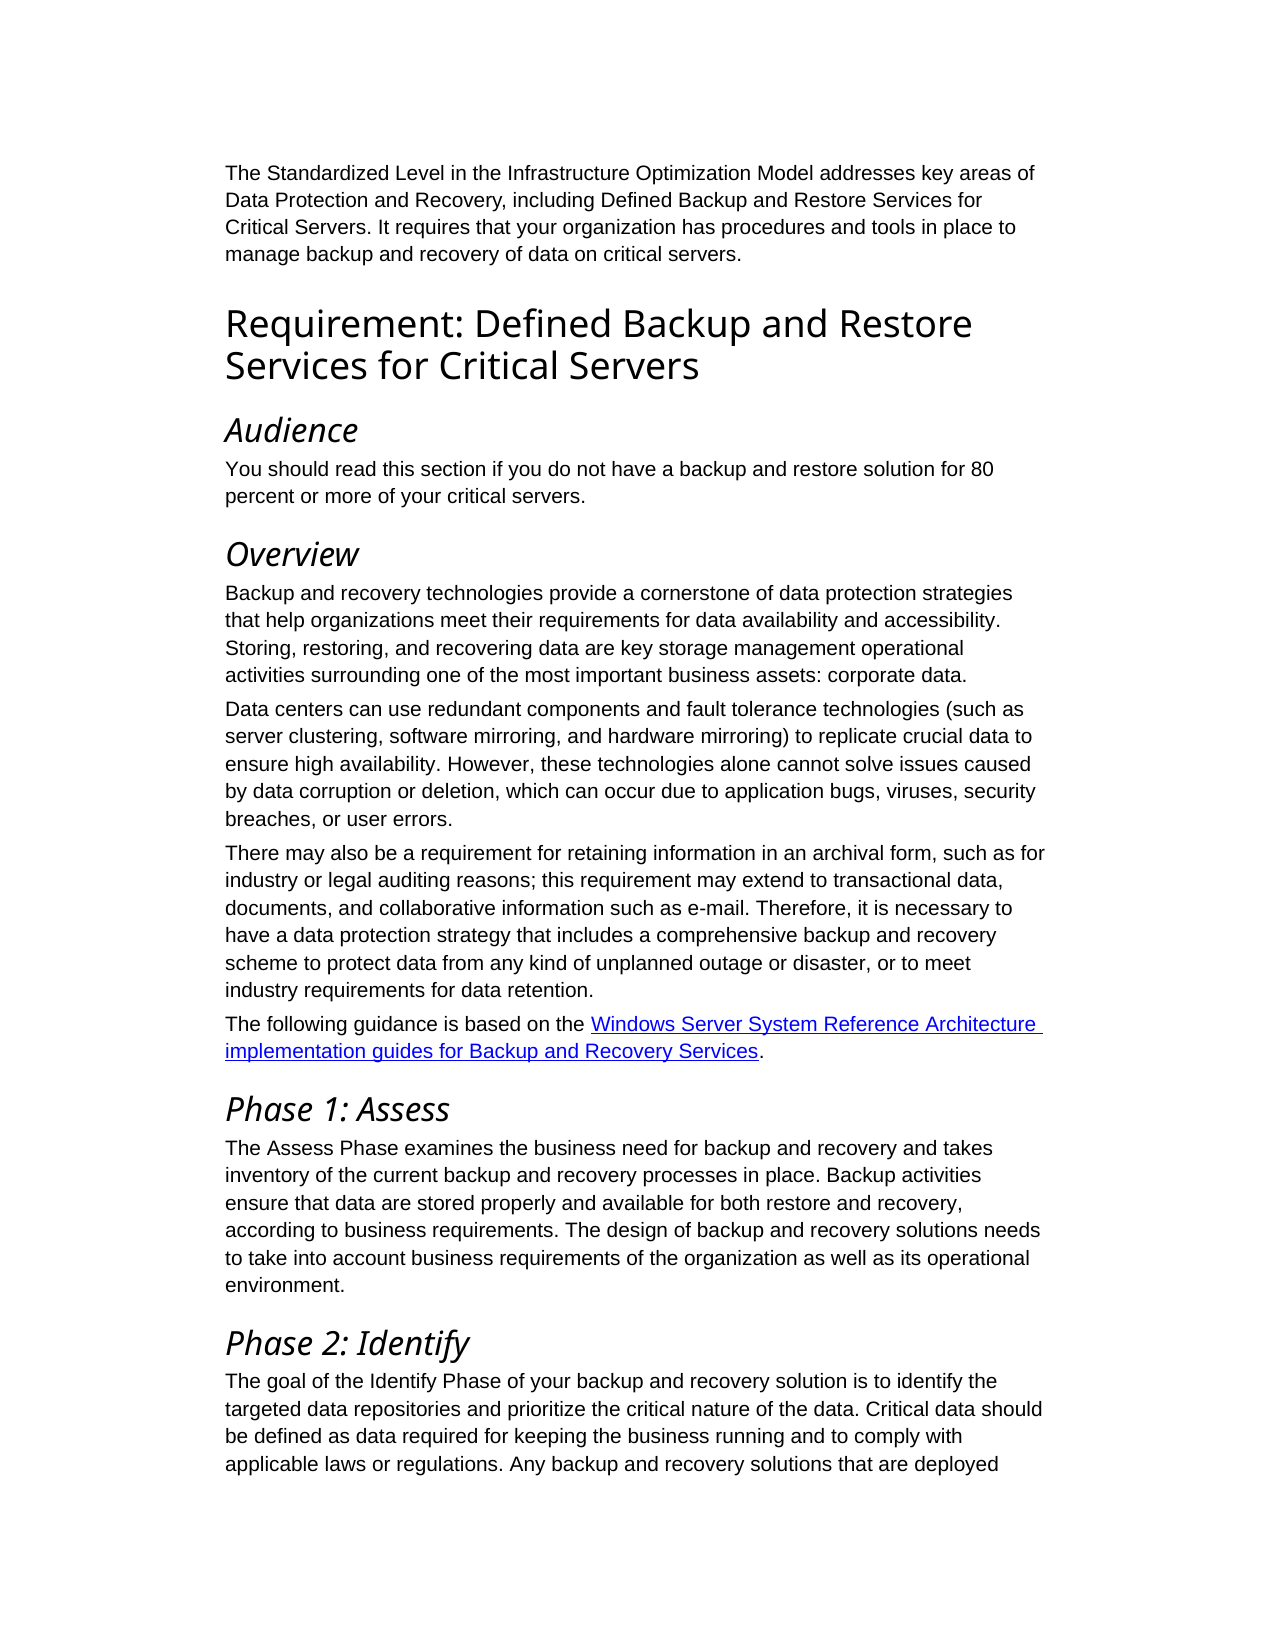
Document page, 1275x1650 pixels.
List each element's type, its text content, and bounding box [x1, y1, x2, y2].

text Backup and recovery technologies provide a cornerstone of data protection strategies that help organizations meet their requirements for data availability and accessibility. Storing, restoring, and recovering data are key storage management operational activities surrounding one of the most important business assets: corporate data. [225, 580, 1050, 687]
text The Assess Phase examines the business need for backup and recovery and takes inventory of the current backup and recovery processes in place. Backup activities ensure that data are stored properly and available for both restore and recovery, according to business requirements. The design of backup and recovery solutions needs to take into account business requirements of the organization as well as its operational environment. [225, 1135, 1050, 1297]
subtitle Phase 2: Identify [225, 1325, 1050, 1363]
text You should read this section if you do not have a backup and restore solution for 80 percent or more of your critical servers. [225, 457, 1050, 508]
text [225, 1369, 1050, 1476]
subtitle The Standardized Level in the Infrastructure Optimization Model addresses key areas of Data Protection and Recovery, including Defined Backup and Restore Services for Critical Servers. It requires that your organization has procedures and tools in place to manage backup and recovery of data on critical servers. [225, 159, 1050, 267]
subtitle Phase 1: Assess [225, 1092, 1050, 1129]
text Data centers can use redundant components and fault tolerance technologies (such as server clustering, software mirroring, and hardware mirroring) to replicate crucial data to ensure high availability. However, these technologies alone cannot solve issues caused by data corruption or deletion, which can occur due to application bugs, viruses, security breaches, or user errors. [225, 697, 1050, 831]
text The following guidance is based on the Windows Server System Reference Architecture implementation guides for Backup and Recovery Services. [225, 1012, 1050, 1063]
text There may also be a requirement for retaining information in an archival form, such as for industry or legal auditing reasons; this requirement may extend to transactional data, documents, and collaborative information such as e-mail. Therefore, it is necessary to have a data protection strategy that includes a comprehensive backup and recovery scheme to protect data from any kind of unplanned outage or disaster, or to meet industry requirements for data retention. [225, 840, 1050, 1002]
subtitle Audience [225, 413, 1050, 450]
subtitle Overview [225, 537, 1050, 574]
subtitle Requirement: Defined Backup and Restore Services for Critical Servers [225, 304, 1050, 388]
